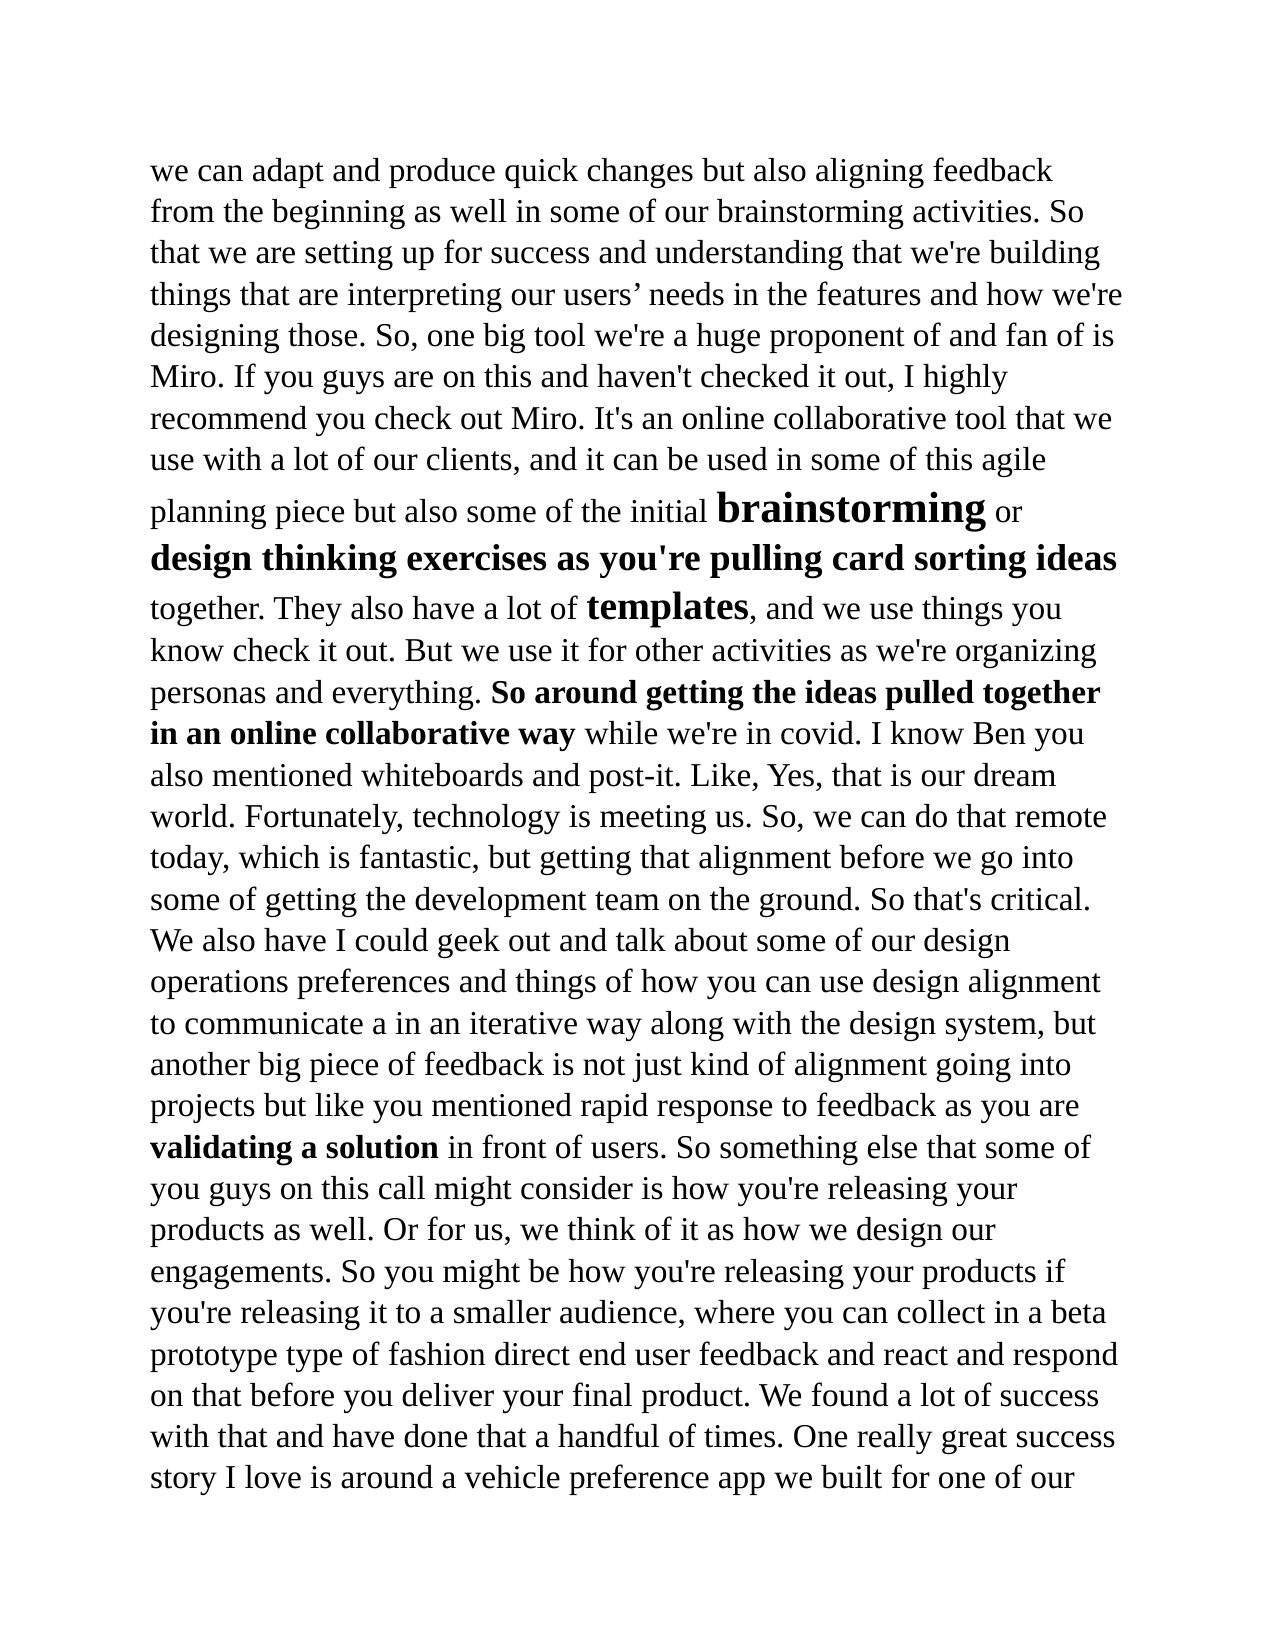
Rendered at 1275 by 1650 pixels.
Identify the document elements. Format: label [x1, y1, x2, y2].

text [150, 150, 1125, 1496]
